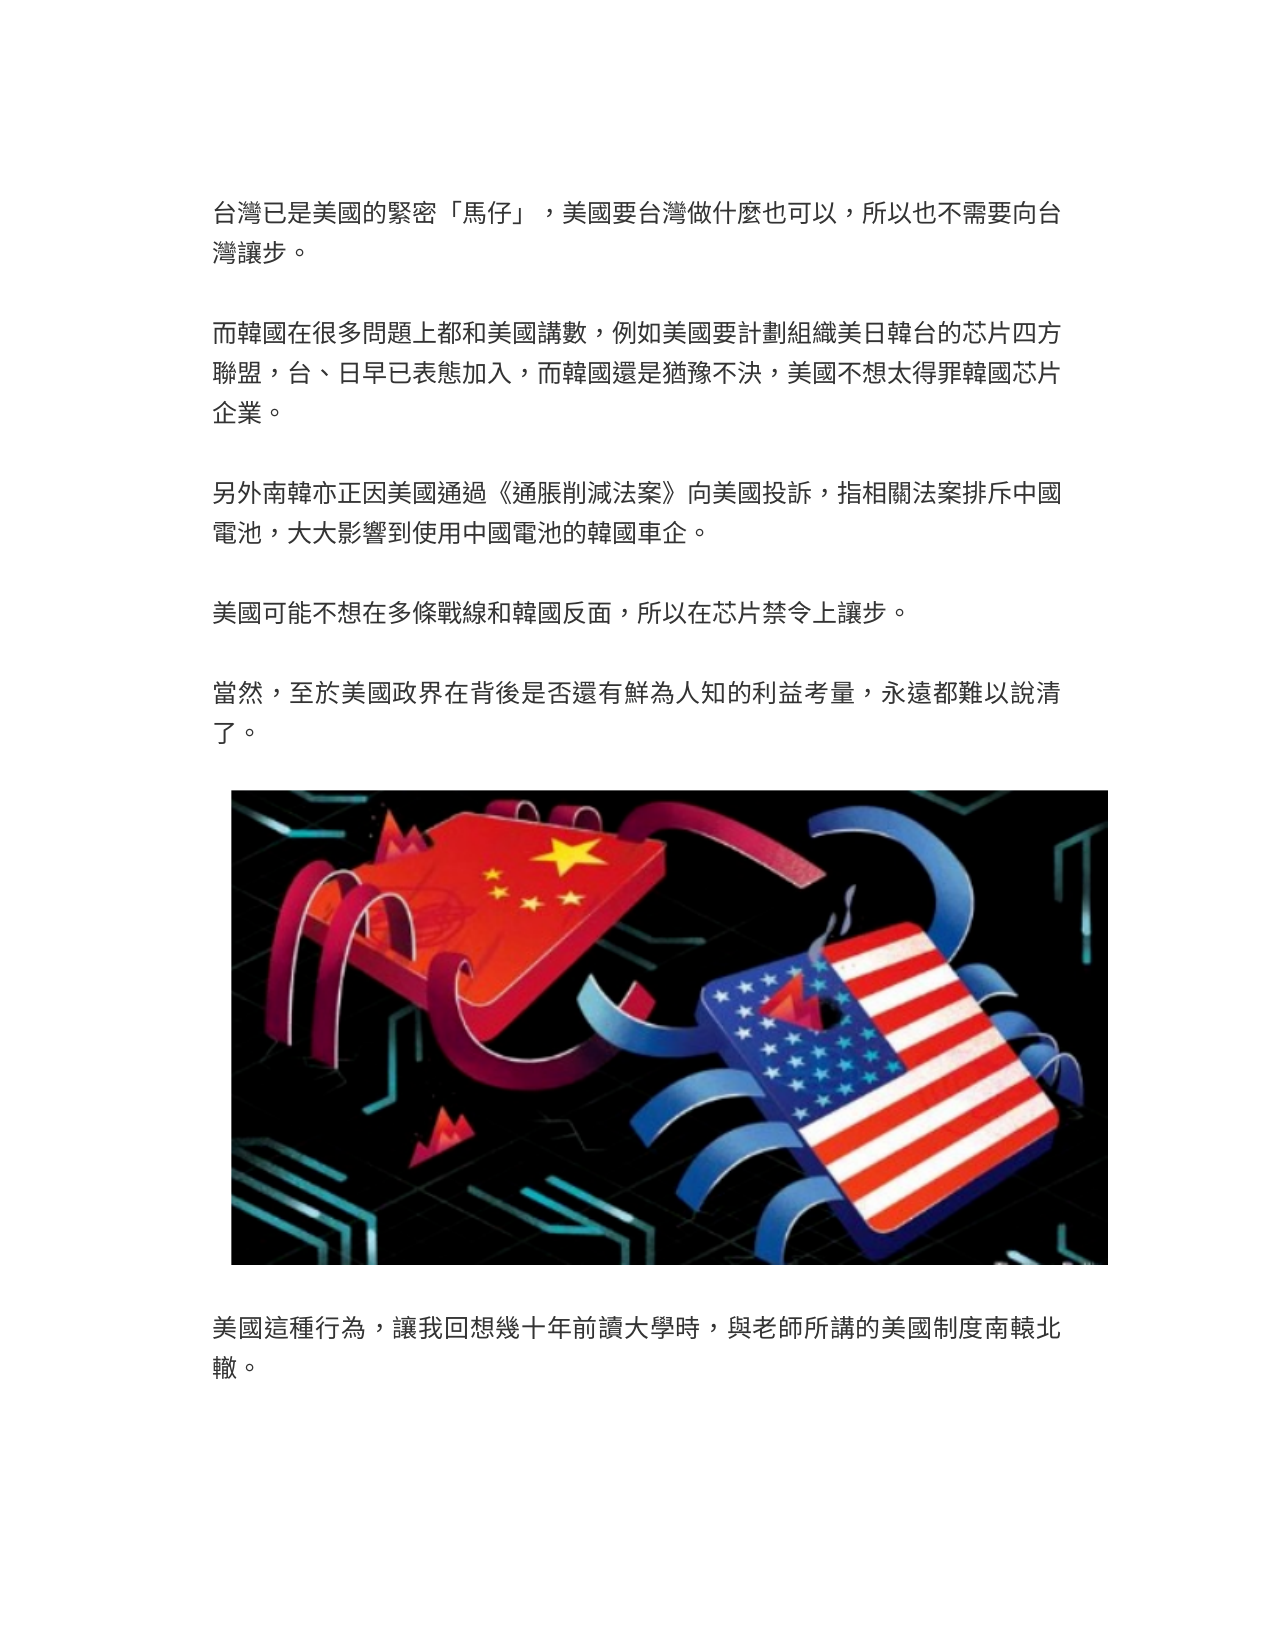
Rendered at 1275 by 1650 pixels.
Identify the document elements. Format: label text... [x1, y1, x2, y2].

text 台灣已是美國的緊密「馬仔」，美國要台灣做什麼也可以，所以也不需要向台灣讓步。 [212, 190, 1062, 270]
text 美國可能不想在多條戰線和韓國反面，所以在芯片禁令上讓步。 [212, 590, 1062, 630]
text 而韓國在很多問題上都和美國講數，例如美國要計劃組織美日韓台的芯片四方聯盟，台、日早已表態加入，而韓國還是猶豫不決，美國不想太得罪韓國芯片企業。 [212, 310, 1062, 430]
text 美國這種行為，讓我回想幾十年前讀大學時，與老師所講的美國制度南轅北轍。 [212, 1305, 1062, 1385]
text 另外南韓亦正因美國通過《通脹削減法案》向美國投訴，指相關法案排斥中國電池，大大影響到使用中國電池的韓國車企。 [212, 470, 1062, 550]
text 當然，至於美國政界在背後是否還有鮮為人知的利益考量，永遠都難以說清了。 [212, 670, 1062, 750]
picture [231, 790, 1108, 1265]
